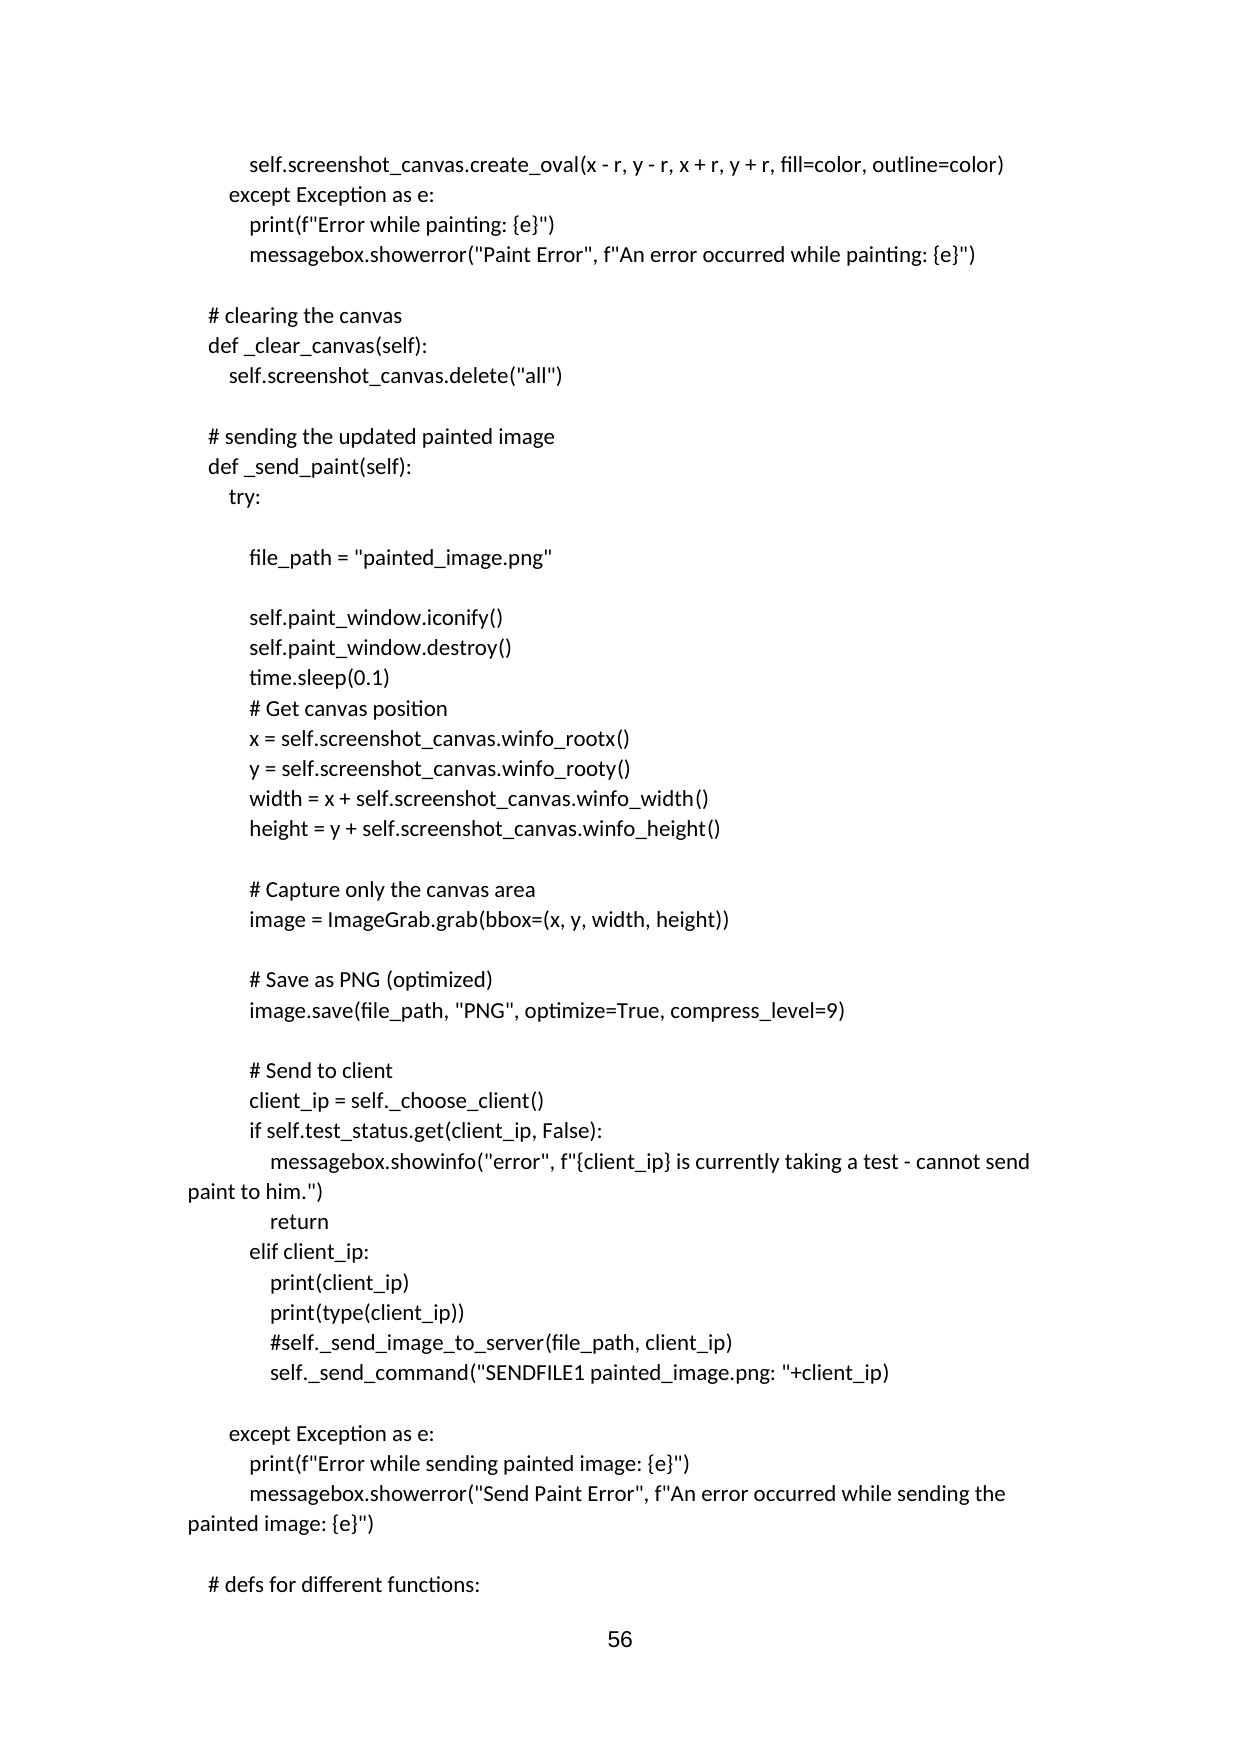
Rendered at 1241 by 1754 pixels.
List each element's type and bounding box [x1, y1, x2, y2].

text [187, 150, 1053, 1598]
